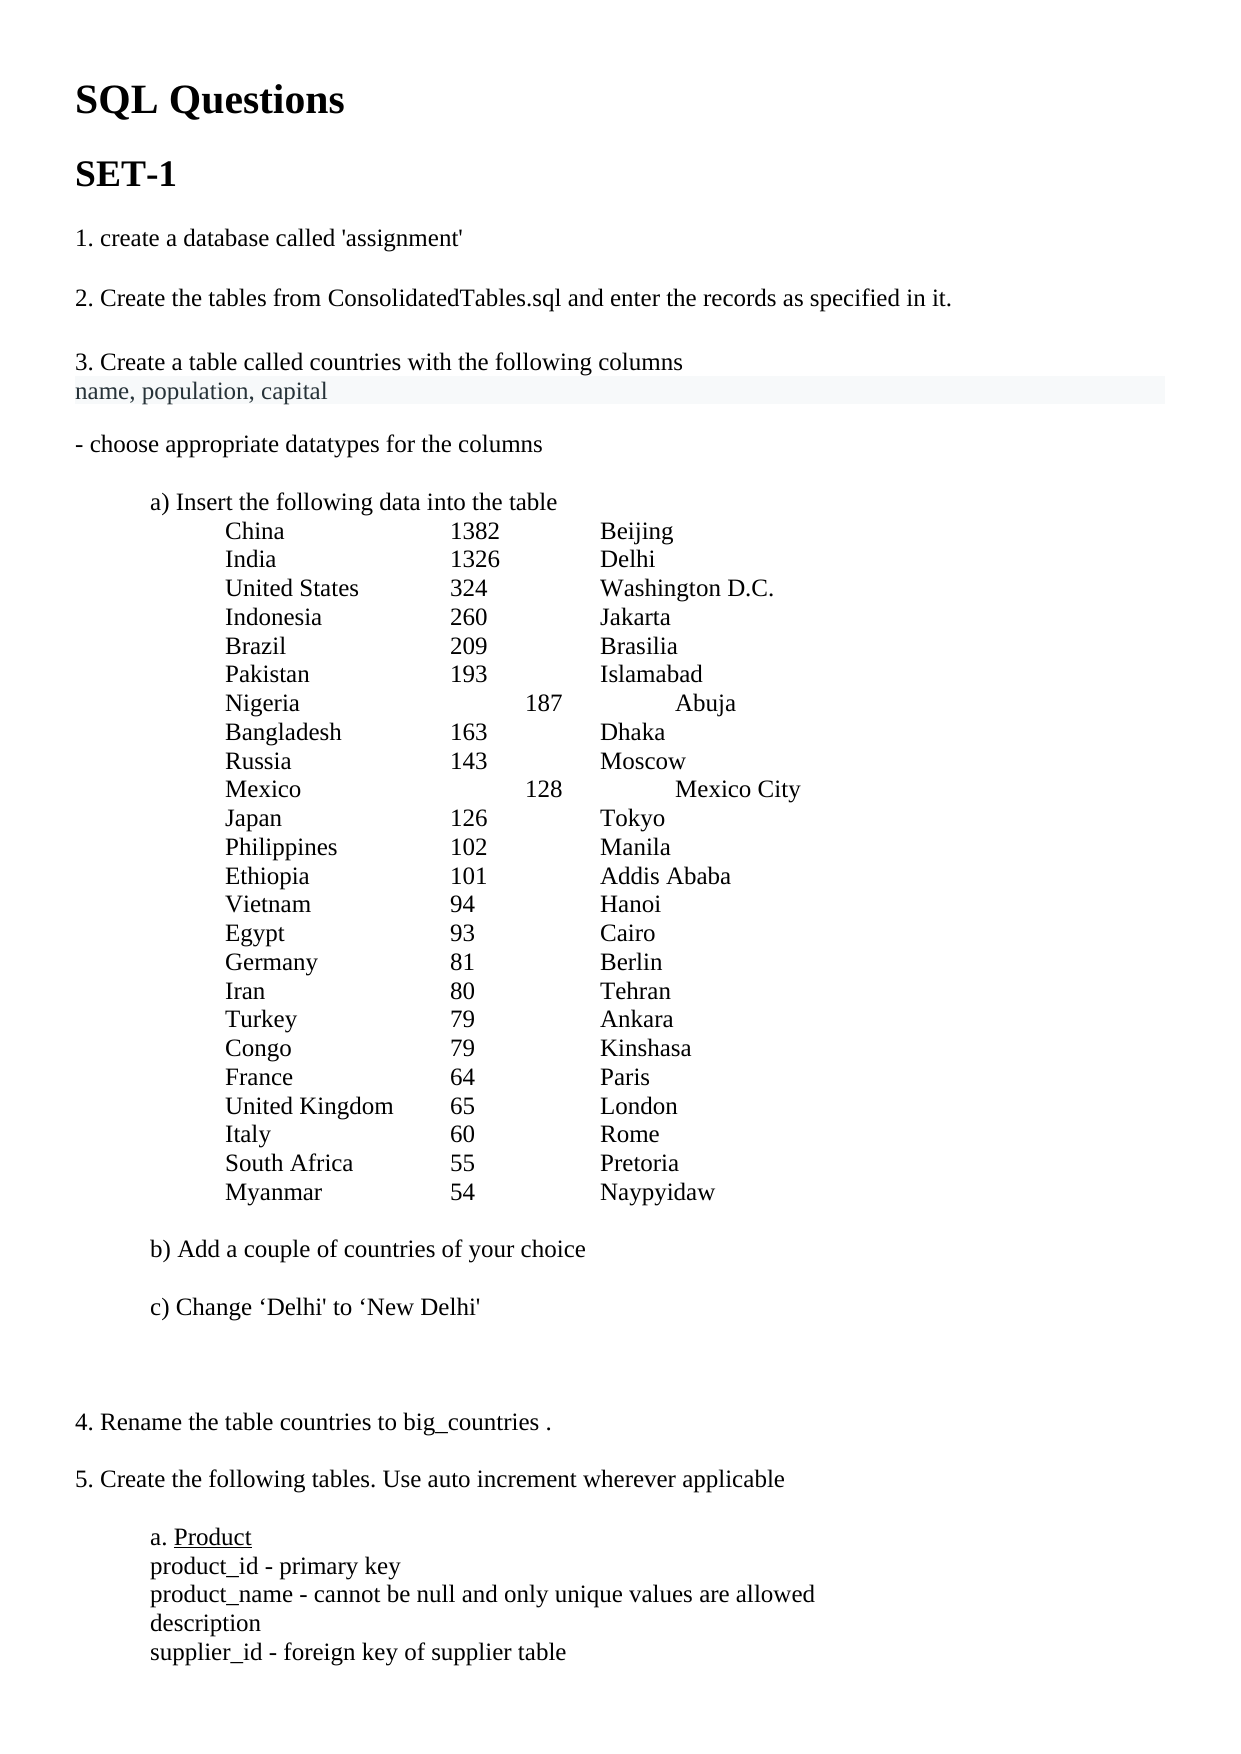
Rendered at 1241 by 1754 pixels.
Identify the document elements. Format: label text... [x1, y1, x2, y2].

text Ethiopia 101 Addis Ababa [225, 861, 1165, 889]
text product_id - primary key [150, 1551, 1165, 1579]
text Congo 79 Kinshasa [225, 1033, 1165, 1062]
text supplier_id - foreign key of supplier table [150, 1637, 1165, 1666]
text Egypt 93 Cairo [225, 918, 1165, 947]
text 2. Create the tables from ConsolidatedTables.sql and enter the records as specified in it. [75, 283, 1165, 312]
text Mexico 128 Mexico City [225, 774, 1165, 803]
text Turkey 79 Ankara [225, 1004, 1165, 1033]
text SQL Questions [75, 75, 1165, 123]
text SET-1 [75, 152, 1165, 195]
text Japan 126 Tokyo [225, 803, 1165, 832]
text description [150, 1608, 1165, 1637]
text product_name - cannot be null and only unique values are allowed [150, 1579, 1165, 1608]
text India 1326 Delhi [225, 544, 1165, 573]
text Germany 81 Berlin [225, 947, 1165, 976]
text 4. Rename the table countries to big_countries . [75, 1407, 1165, 1436]
text Iran 80 Tehran [225, 976, 1165, 1004]
text 1. create a database called 'assignment' [75, 223, 1165, 252]
text 3. Create a table called countries with the following columns [75, 347, 1165, 376]
text a) Insert the following data into the table [75, 487, 1165, 516]
text Brazil 209 Brasilia [225, 631, 1165, 659]
text France 64 Paris [225, 1062, 1165, 1091]
text Pakistan 193 Islamabad [225, 659, 1165, 688]
text Philippines 102 Manila [225, 832, 1165, 861]
text b) Add a couple of countries of your choice [75, 1234, 1165, 1263]
text a. Product [150, 1522, 1165, 1551]
text Russia 143 Moscow [225, 746, 1165, 774]
text 5. Create the following tables. Use auto increment wherever applicable [75, 1464, 1165, 1493]
text Indonesia 260 Jakarta [225, 602, 1165, 631]
text Vietnam 94 Hanoi [225, 889, 1165, 918]
text United States 324 Washington D.C. [225, 573, 1165, 602]
text United Kingdom 65 London [225, 1091, 1165, 1119]
text South Africa 55 Pretoria [225, 1148, 1165, 1177]
text China 1382 Beijing [225, 516, 1165, 544]
text Italy 60 Rome [225, 1119, 1165, 1148]
text name, population, capital [75, 376, 1165, 404]
text Bangladesh 163 Dhaka [225, 717, 1165, 746]
text Nigeria 187 Abuja [225, 688, 1165, 717]
text - choose appropriate datatypes for the columns [75, 429, 1165, 458]
text c) Change ‘Delhi' to ‘New Delhi' [75, 1292, 1165, 1321]
text Myanmar 54 Naypyidaw [225, 1177, 1165, 1206]
